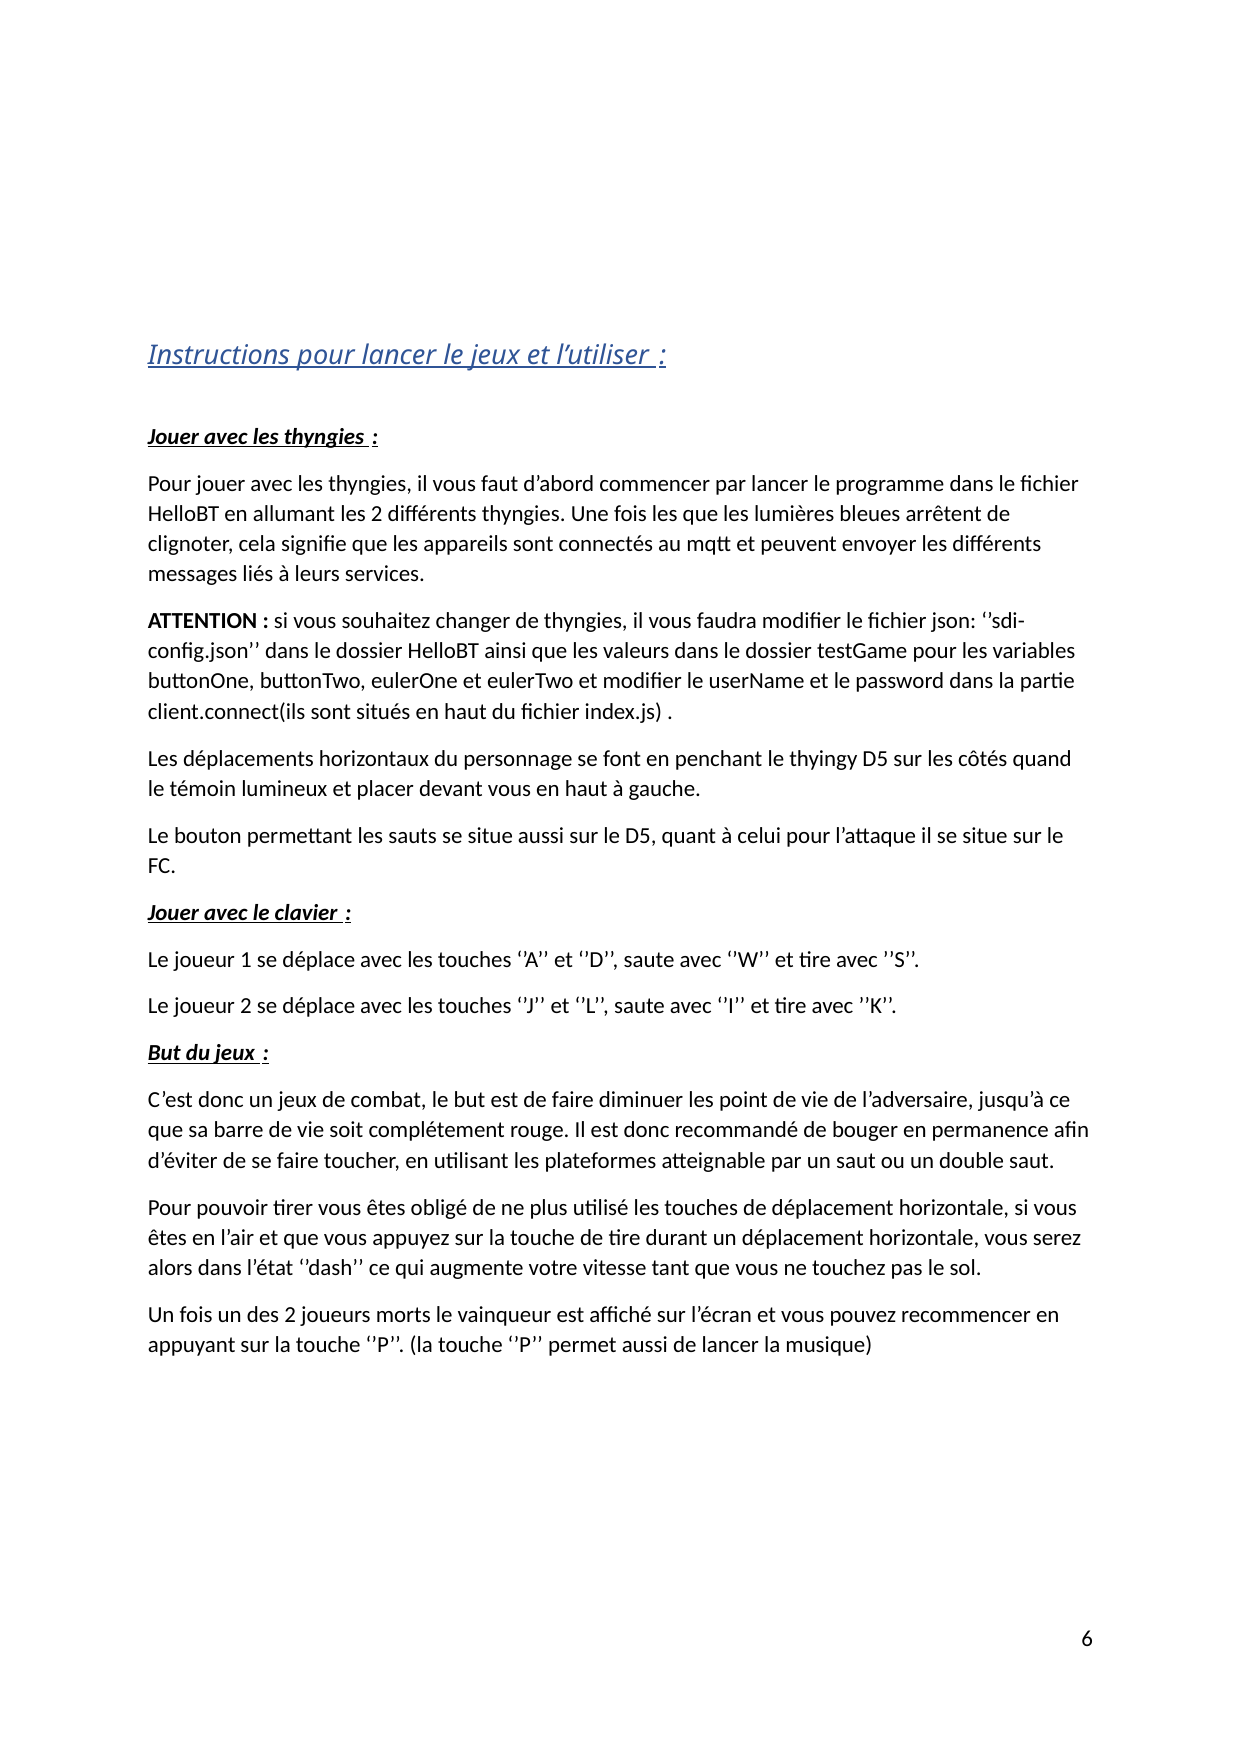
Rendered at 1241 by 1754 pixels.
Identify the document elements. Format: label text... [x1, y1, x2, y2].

text ATTENTION : si vous souhaitez changer de thyngies, il vous faudra modifier le fichier json: ‘’sdi-config.json’’ dans le dossier HelloBT ainsi que les valeurs dans le dossier testGame pour les variables buttonOne, buttonTwo, eulerOne et eulerTwo et modifier le userName et le password dans la partie client.connect(ils sont situés en haut du fichier index.js) . [148, 606, 1093, 725]
text But du jeux : [148, 1038, 1093, 1066]
text Pour pouvoir tirer vous êtes obligé de ne plus utilisé les touches de déplacement horizontale, si vous êtes en l’air et que vous appuyez sur la touche de tire durant un déplacement horizontale, vous serez alors dans l’état ‘’dash’’ ce qui augmente votre vitesse tant que vous ne touchez pas le sol. [148, 1193, 1093, 1281]
text C’est donc un jeux de combat, le but est de faire diminuer les point de vie de l’adversaire, jusqu’à ce que sa barre de vie soit complétement rouge. Il est donc recommandé de bouger en permanence afin d’éviter de se faire toucher, en utilisant les plateformes atteignable par un saut ou un double saut. [148, 1085, 1093, 1174]
text Les déplacements horizontaux du personnage se font en penchant le thyingy D5 sur les côtés quand le témoin lumineux et placer devant vous en haut à gauche. [148, 744, 1093, 802]
text Un fois un des 2 joueurs morts le vainqueur est affiché sur l’écran et vous pouvez recommencer en appuyant sur la touche ‘’P’’. (la touche ‘’P’’ permet aussi de lancer la musique) [148, 1300, 1093, 1358]
text Jouer avec les thyngies : [148, 422, 1093, 450]
subtitle Instructions pour lancer le jeux et l’utiliser : [148, 335, 1093, 372]
text Pour jouer avec les thyngies, il vous faut d’abord commencer par lancer le programme dans le fichier HelloBT en allumant les 2 différents thyngies. Une fois les que les lumières bleues arrêtent de clignoter, cela signifie que les appareils sont connectés au mqtt et peuvent envoyer les différents messages liés à leurs services. [148, 469, 1093, 587]
text Le joueur 1 se déplace avec les touches ‘’A’’ et ‘’D’’, saute avec ‘’W’’ et tire avec ’’S’’. [148, 945, 1093, 973]
text Jouer avec le clavier : [148, 898, 1093, 926]
text Le bouton permettant les sauts se situe aussi sur le D5, quant à celui pour l’attaque il se situe sur le FC. [148, 821, 1093, 879]
text Le joueur 2 se déplace avec les touches ‘’J’’ et ‘’L’’, saute avec ‘’I’’ et tire avec ’’K’’. [148, 992, 1093, 1019]
